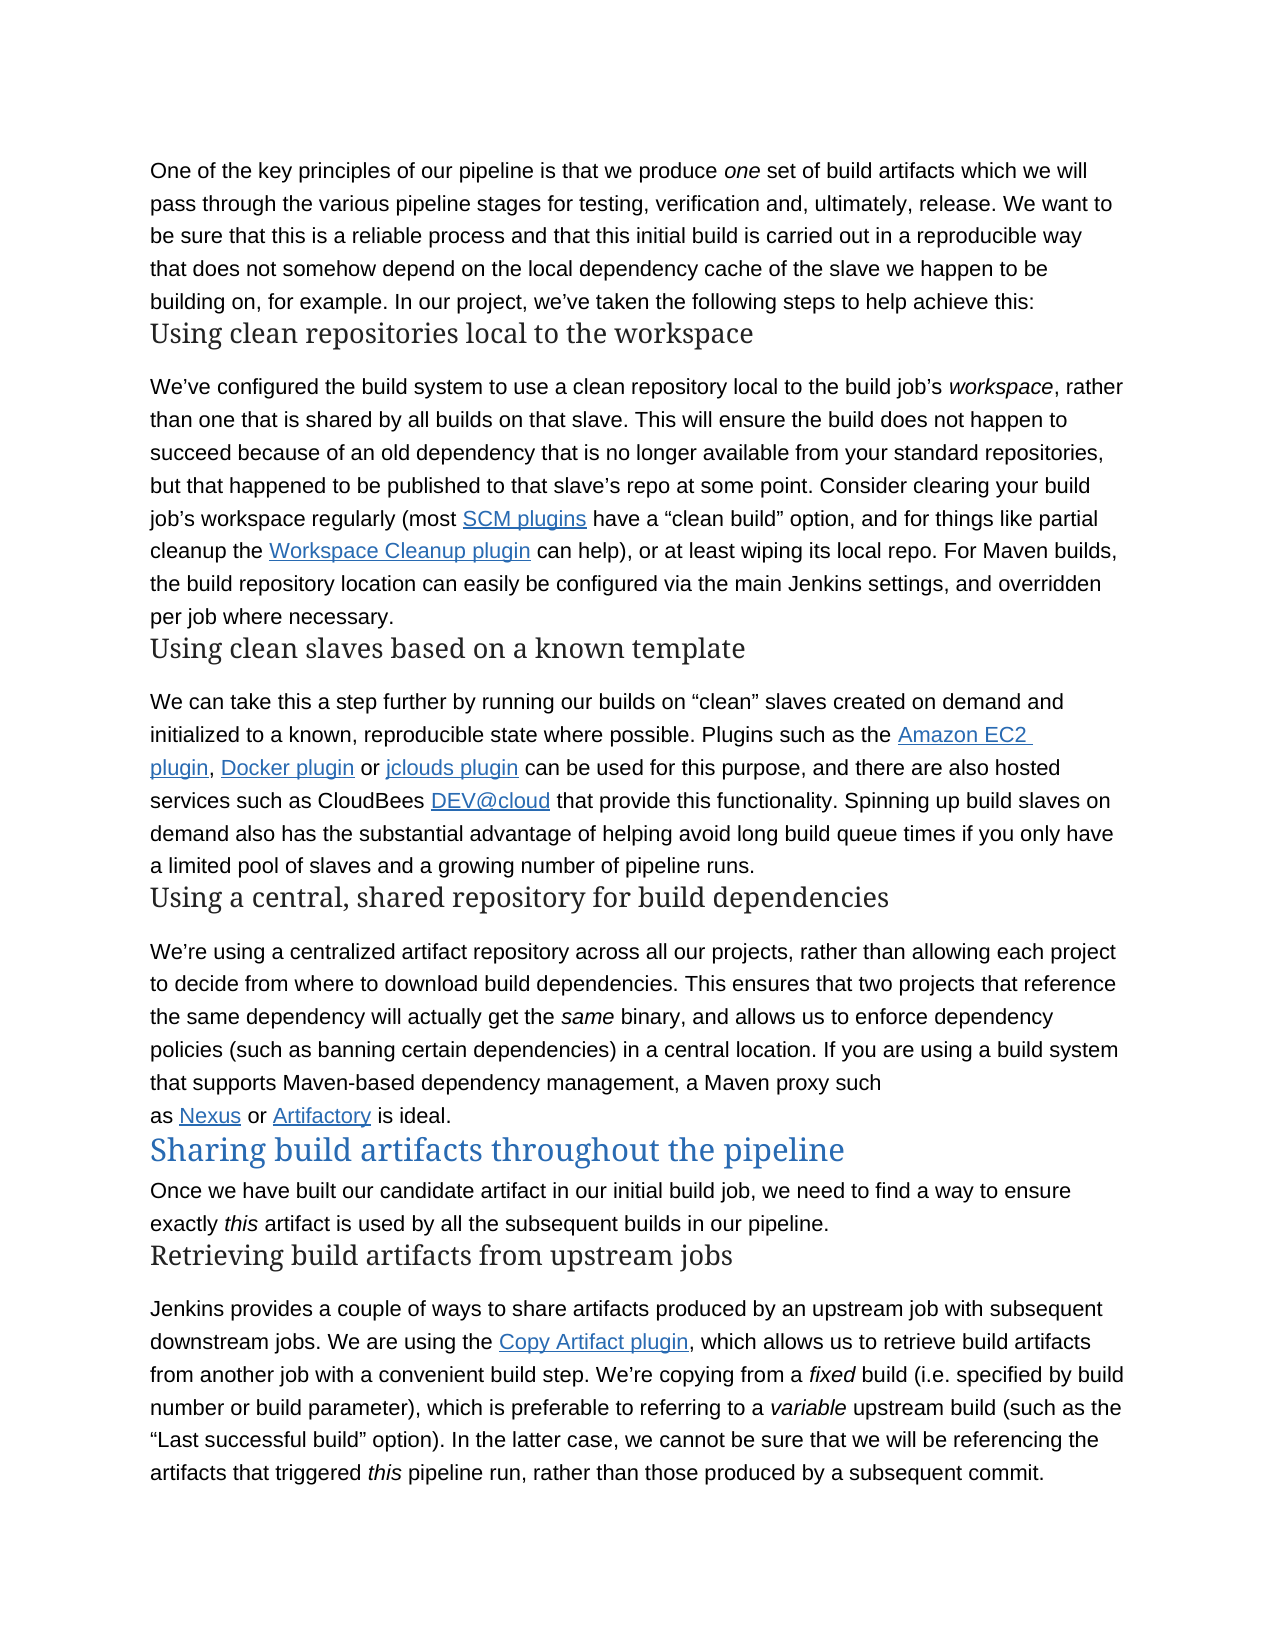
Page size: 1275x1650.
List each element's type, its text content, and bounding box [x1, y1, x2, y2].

text Using clean slaves based on a known template [150, 629, 1125, 666]
text Using clean repositories local to the workspace [150, 314, 1125, 351]
text Jenkins provides a couple of ways to share artifacts produced by an upstream job with subsequent downstream jobs. We are using the Copy Artifact plugin, which allows us to retrieve build artifacts from another job with a convenient build step. We’re copying from a fixed build (i.e. specified by build number or build parameter), which is preferable to referring to a variable upstream build (such as the “Last successful build” option). In the latter case, we cannot be sure that we will be referencing the artifacts that triggered this pipeline run, rather than those produced by a subsequent commit. [150, 1288, 1125, 1485]
text Sharing build artifacts throughout the pipeline [150, 1128, 1125, 1170]
text We’ve configured the build system to use a clean repository local to the build job’s workspace, rather than one that is shared by all builds on that slave. This will ensure the build does not happen to succeed because of an old dependency that is no longer available from your standard repositories, but that happened to be published to that slave’s repo at some point. Consider clearing your build job’s workspace regularly (most SCM plugins have a “clean build” option, and for things like partial cleanup the Workspace Cleanup plugin can help), or at least wiping its local repo. For Maven builds, the build repository location can easily be configured via the main Jenkins settings, and overridden per job where necessary. [150, 367, 1125, 629]
text Using a central, shared repository for build dependencies [150, 878, 1125, 915]
text One of the key principles of our pipeline is that we produce one set of build artifacts which we will pass through the various pipeline stages for testing, verification and, ultimately, release. We want to be sure that this is a reliable process and that this initial build is carried out in a reproducible way that does not somehow depend on the local dependency cache of the slave we happen to be building on, for example. In our project, we’ve taken the following steps to help achieve this: [150, 150, 1125, 314]
text Once we have built our candidate artifact in our initial build job, we need to find a way to ensure exactly this artifact is used by all the subsequent builds in our pipeline. [150, 1170, 1125, 1236]
text We can take this a step further by running our builds on “clean” slaves created on demand and initialized to a known, reproducible state where possible. Plugins such as the Amazon EC2 plugin, Docker plugin or jclouds plugin can be used for this purpose, and there are also hosted services such as CloudBees DEV@cloud that provide this functionality. Spinning up build slaves on demand also has the substantial advantage of helping avoid long build queue times if you only have a limited pool of slaves and a growing number of pipeline runs. [150, 682, 1125, 878]
text We’re using a centralized artifact repository across all our projects, rather than allowing each project to decide from where to download build dependencies. This ensures that two projects that reference the same dependency will actually get the same binary, and allows us to enforce dependency policies (such as banning certain dependencies) in a central location. If you are using a build system that supports Maven-based dependency management, a Maven proxy such as Nexus or Artifactory is ideal. [150, 931, 1125, 1128]
text Retrieving build artifacts from upstream jobs [150, 1236, 1125, 1273]
